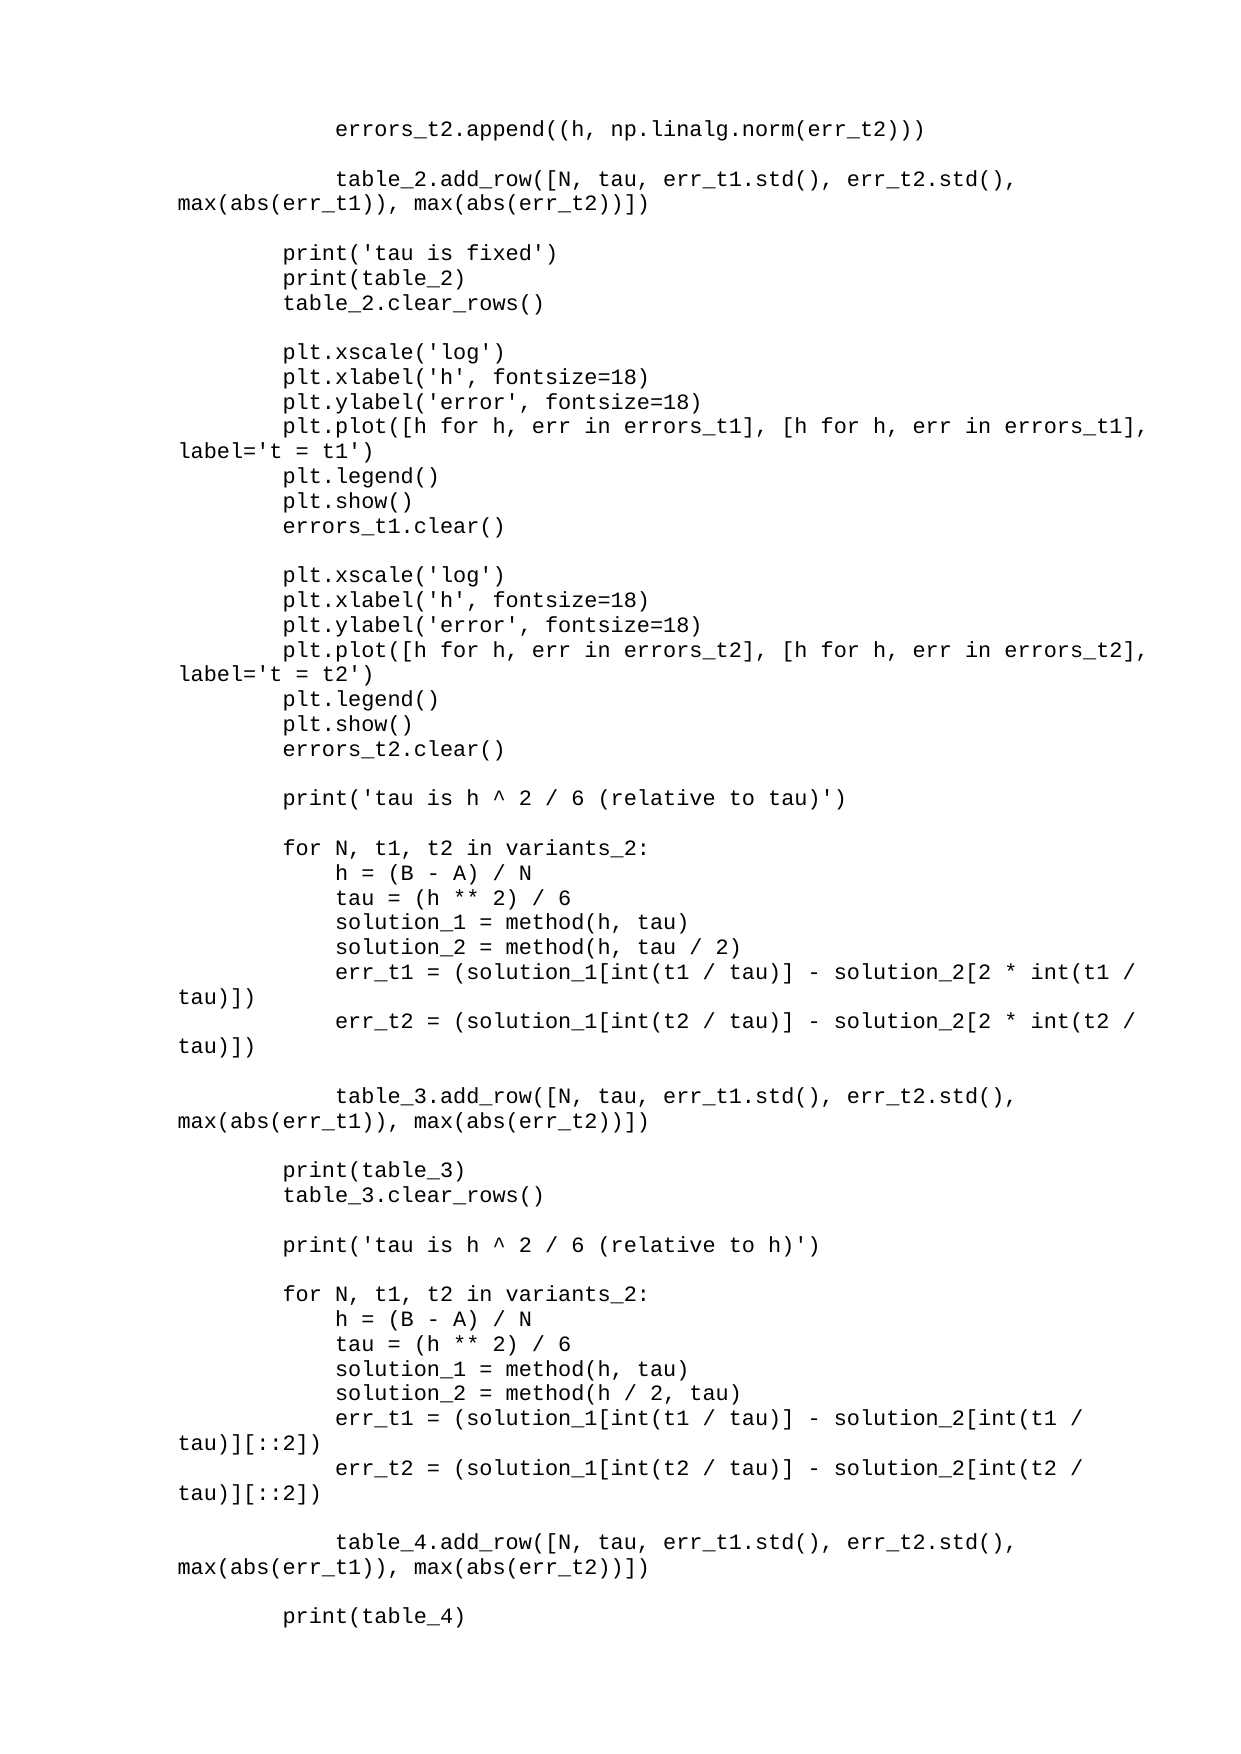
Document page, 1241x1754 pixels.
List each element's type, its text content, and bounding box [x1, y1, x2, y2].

text plt.xscale('log') [177, 564, 1152, 589]
text errors_t1.clear() [177, 515, 1152, 539]
text print(table_4) [177, 1606, 1152, 1630]
text solution_1 = method(h, tau) [177, 911, 1152, 936]
text table_2.clear_rows() [177, 292, 1152, 316]
text errors_t2.clear() [177, 738, 1152, 763]
text plt.ylabel('error', fontsize=18) [177, 391, 1152, 416]
text solution_2 = method(h, tau / 2) [177, 936, 1152, 961]
text table_3.clear_rows() [177, 1184, 1152, 1209]
text print('tau is fixed') [177, 242, 1152, 267]
text print(table_3) [177, 1159, 1152, 1184]
text print(table_2) [177, 267, 1152, 292]
text h = (B - A) / N [177, 862, 1152, 887]
text plt.show() [177, 490, 1152, 515]
text err_t2 = (solution_1[int(t2 / tau)] - solution_2[2 * int(t2 / tau)]) [177, 1011, 1152, 1060]
text plt.legend() [177, 465, 1152, 490]
text plt.ylabel('error', fontsize=18) [177, 614, 1152, 639]
text plt.xlabel('h', fontsize=18) [177, 366, 1152, 391]
text table_4.add_row([N, tau, err_t1.std(), err_t2.std(), max(abs(err_t1)), max(abs(err_t2))]) [177, 1531, 1152, 1581]
text for N, t1, t2 in variants_2: [177, 1283, 1152, 1308]
text print('tau is h ^ 2 / 6 (relative to tau)') [177, 787, 1152, 812]
text for N, t1, t2 in variants_2: [177, 837, 1152, 862]
text plt.legend() [177, 688, 1152, 713]
text tau = (h ** 2) / 6 [177, 1333, 1152, 1358]
text err_t2 = (solution_1[int(t2 / tau)] - solution_2[int(t2 / tau)][::2]) [177, 1457, 1152, 1506]
text errors_t2.append((h, np.linalg.norm(err_t2))) [177, 118, 1152, 143]
text plt.plot([h for h, err in errors_t1], [h for h, err in errors_t1], label='t = t1') [177, 416, 1152, 465]
text plt.xlabel('h', fontsize=18) [177, 589, 1152, 614]
text plt.plot([h for h, err in errors_t2], [h for h, err in errors_t2], label='t = t2') [177, 639, 1152, 688]
text solution_1 = method(h, tau) [177, 1358, 1152, 1382]
text print('tau is h ^ 2 / 6 (relative to h)') [177, 1234, 1152, 1258]
text solution_2 = method(h / 2, tau) [177, 1382, 1152, 1407]
text plt.show() [177, 713, 1152, 738]
text table_2.add_row([N, tau, err_t1.std(), err_t2.std(), max(abs(err_t1)), max(abs(err_t2))]) [177, 168, 1152, 217]
text err_t1 = (solution_1[int(t1 / tau)] - solution_2[int(t1 / tau)][::2]) [177, 1407, 1152, 1457]
text plt.xscale('log') [177, 341, 1152, 366]
text table_3.add_row([N, tau, err_t1.std(), err_t2.std(), max(abs(err_t1)), max(abs(err_t2))]) [177, 1085, 1152, 1134]
text err_t1 = (solution_1[int(t1 / tau)] - solution_2[2 * int(t1 / tau)]) [177, 961, 1152, 1011]
text tau = (h ** 2) / 6 [177, 887, 1152, 911]
text h = (B - A) / N [177, 1308, 1152, 1333]
